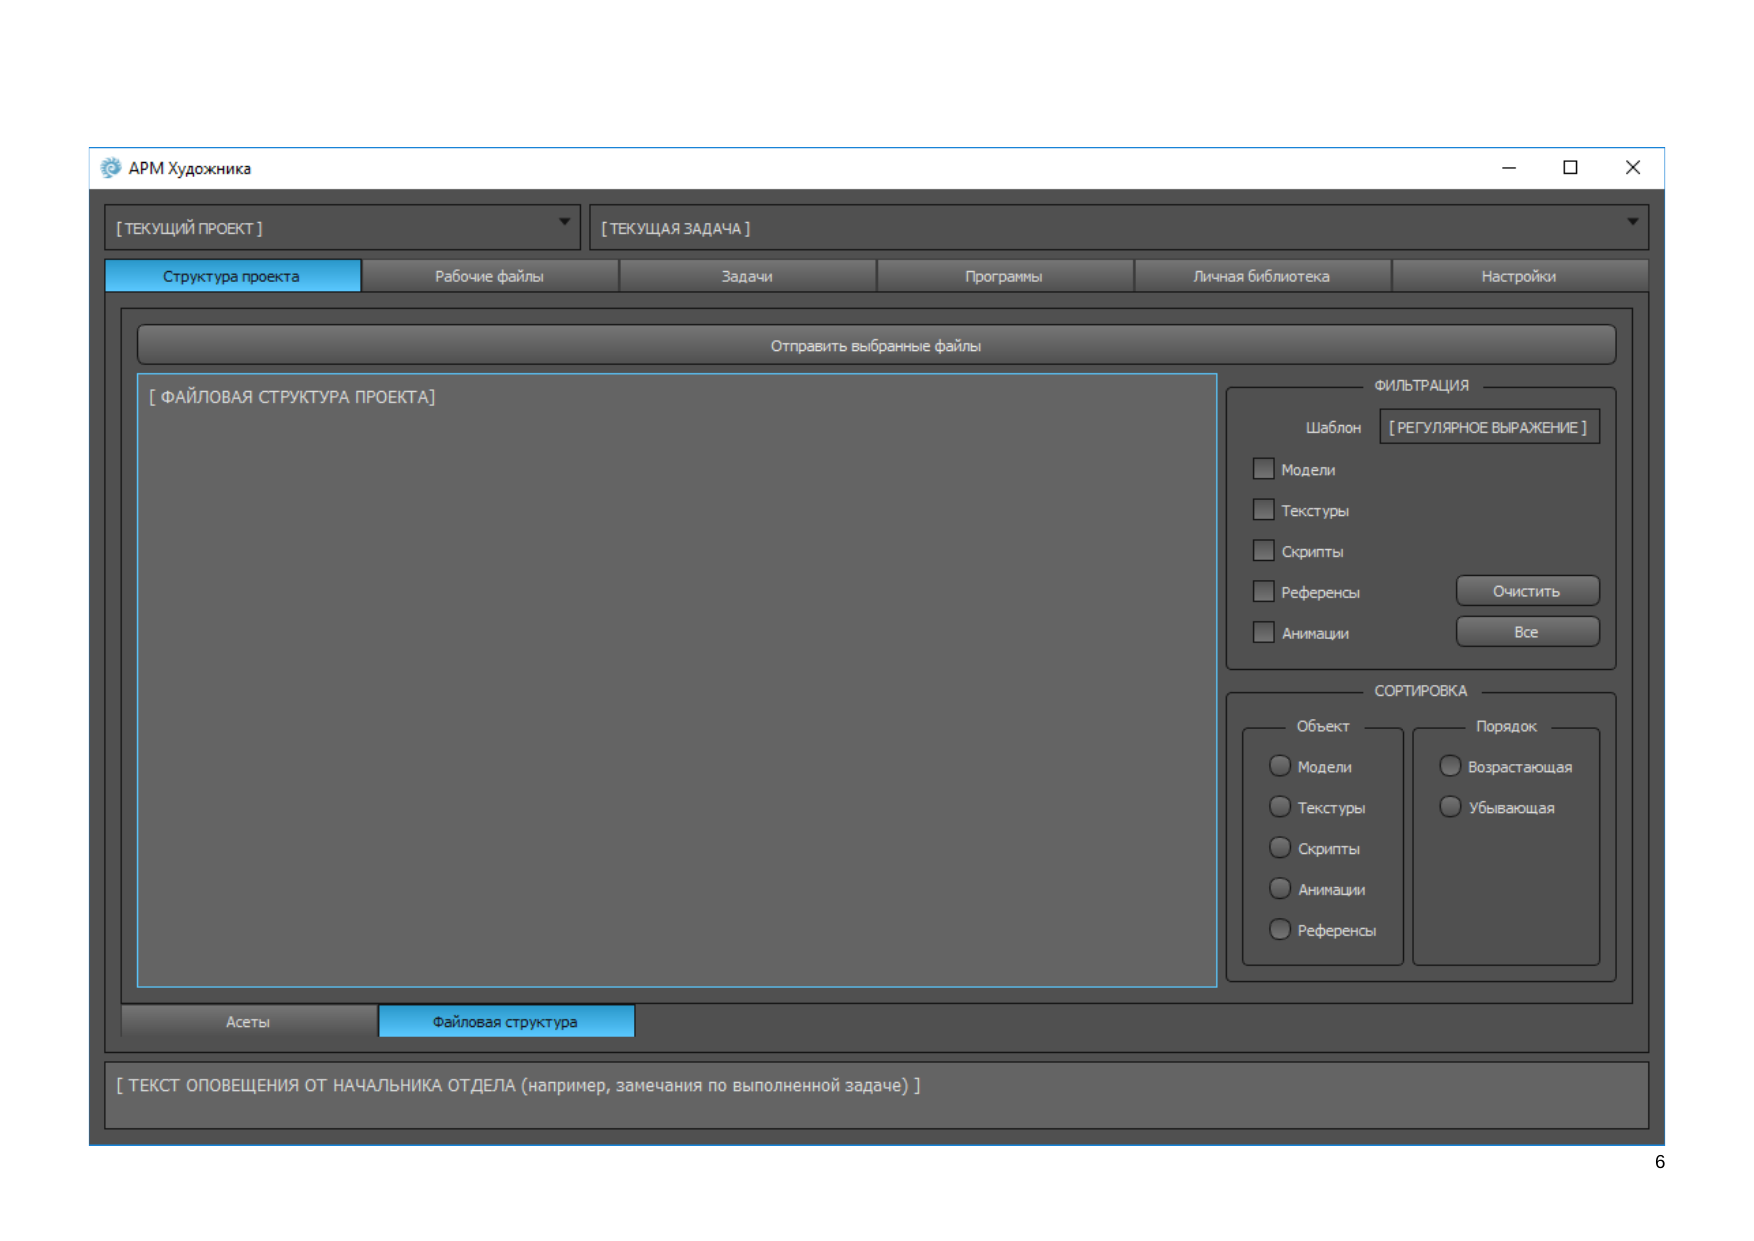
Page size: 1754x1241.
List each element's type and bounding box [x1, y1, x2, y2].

picture [88, 147, 1666, 1146]
